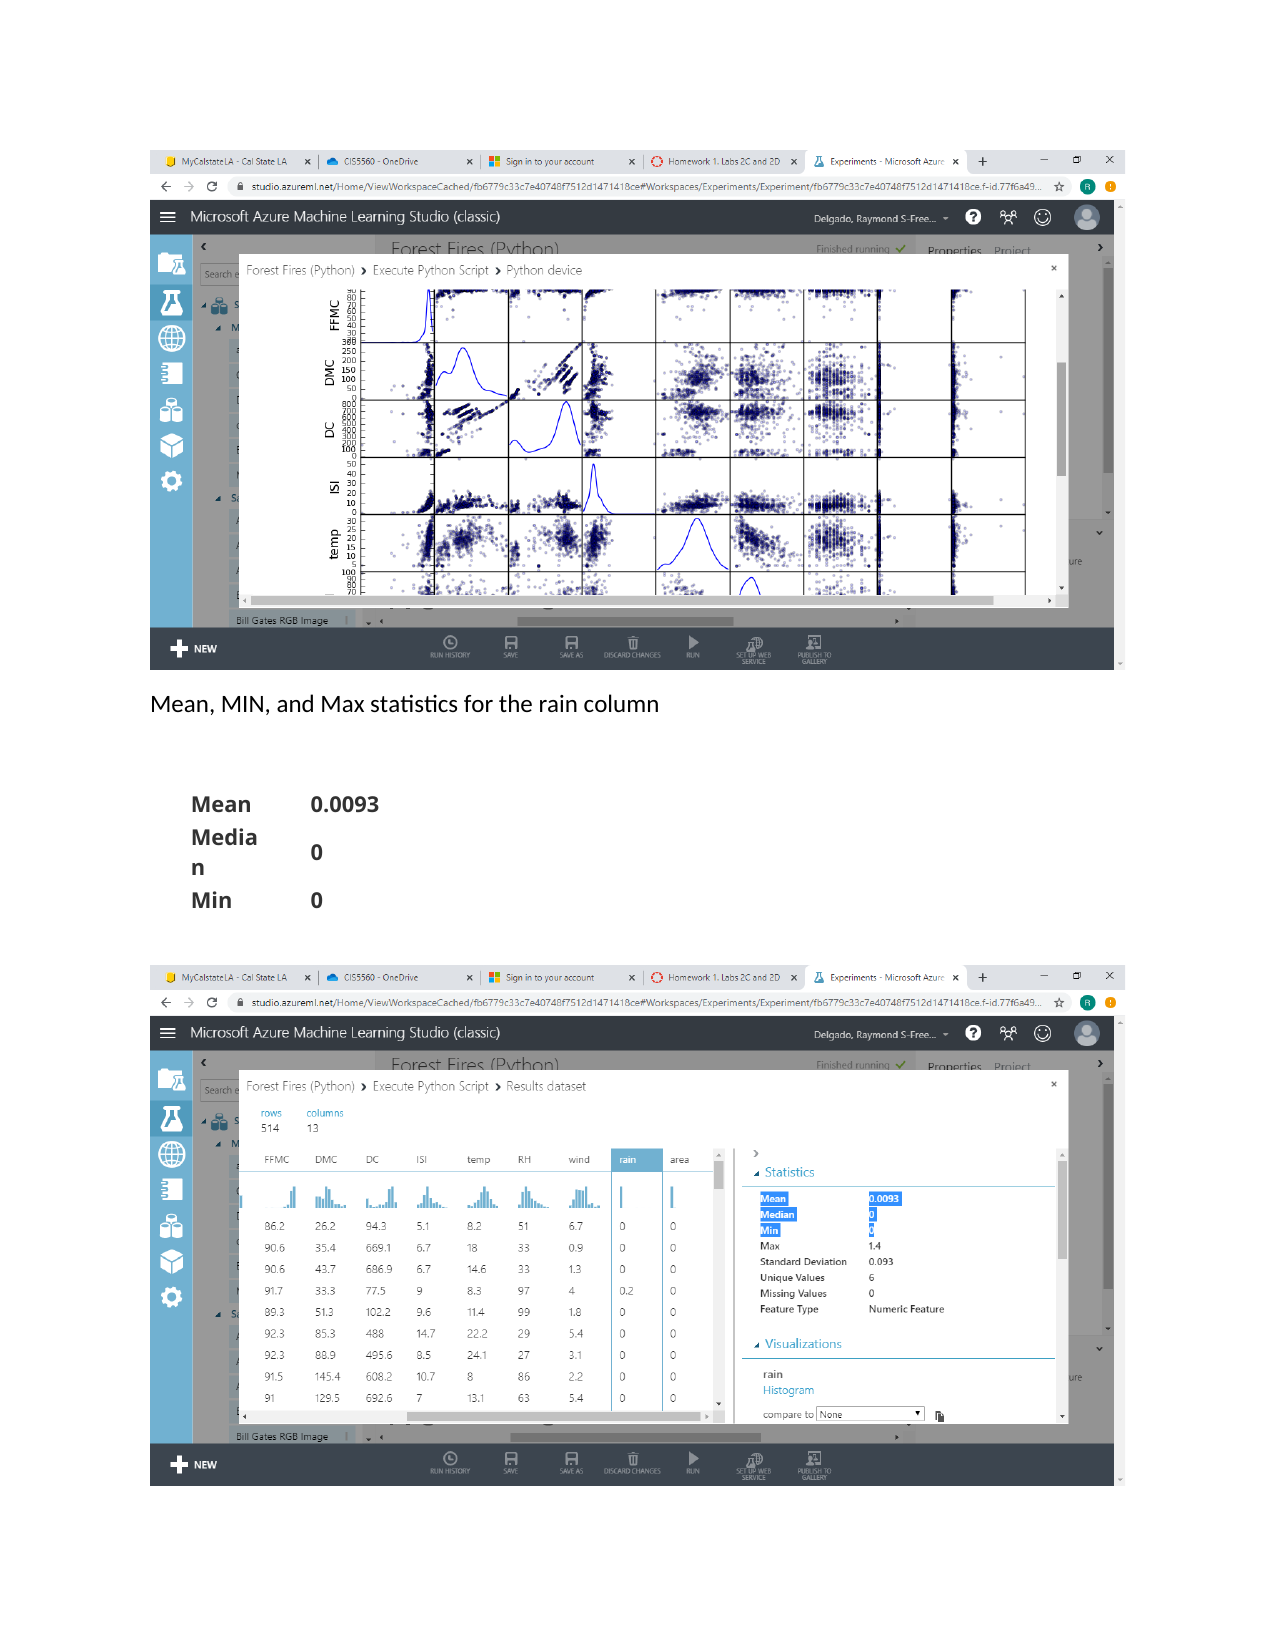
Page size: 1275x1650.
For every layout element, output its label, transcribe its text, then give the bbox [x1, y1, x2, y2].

picture [150, 965, 1125, 1486]
text Mean, MIN, and Max statistics for the rain column [150, 688, 1125, 719]
picture [150, 150, 1125, 670]
table_cell 0 [270, 821, 381, 883]
table_cell 0 [270, 883, 381, 916]
table_cell Median [150, 821, 270, 883]
table_header 0.0093 [270, 788, 381, 821]
table_cell Min [150, 883, 270, 916]
table_header Mean [150, 788, 270, 821]
